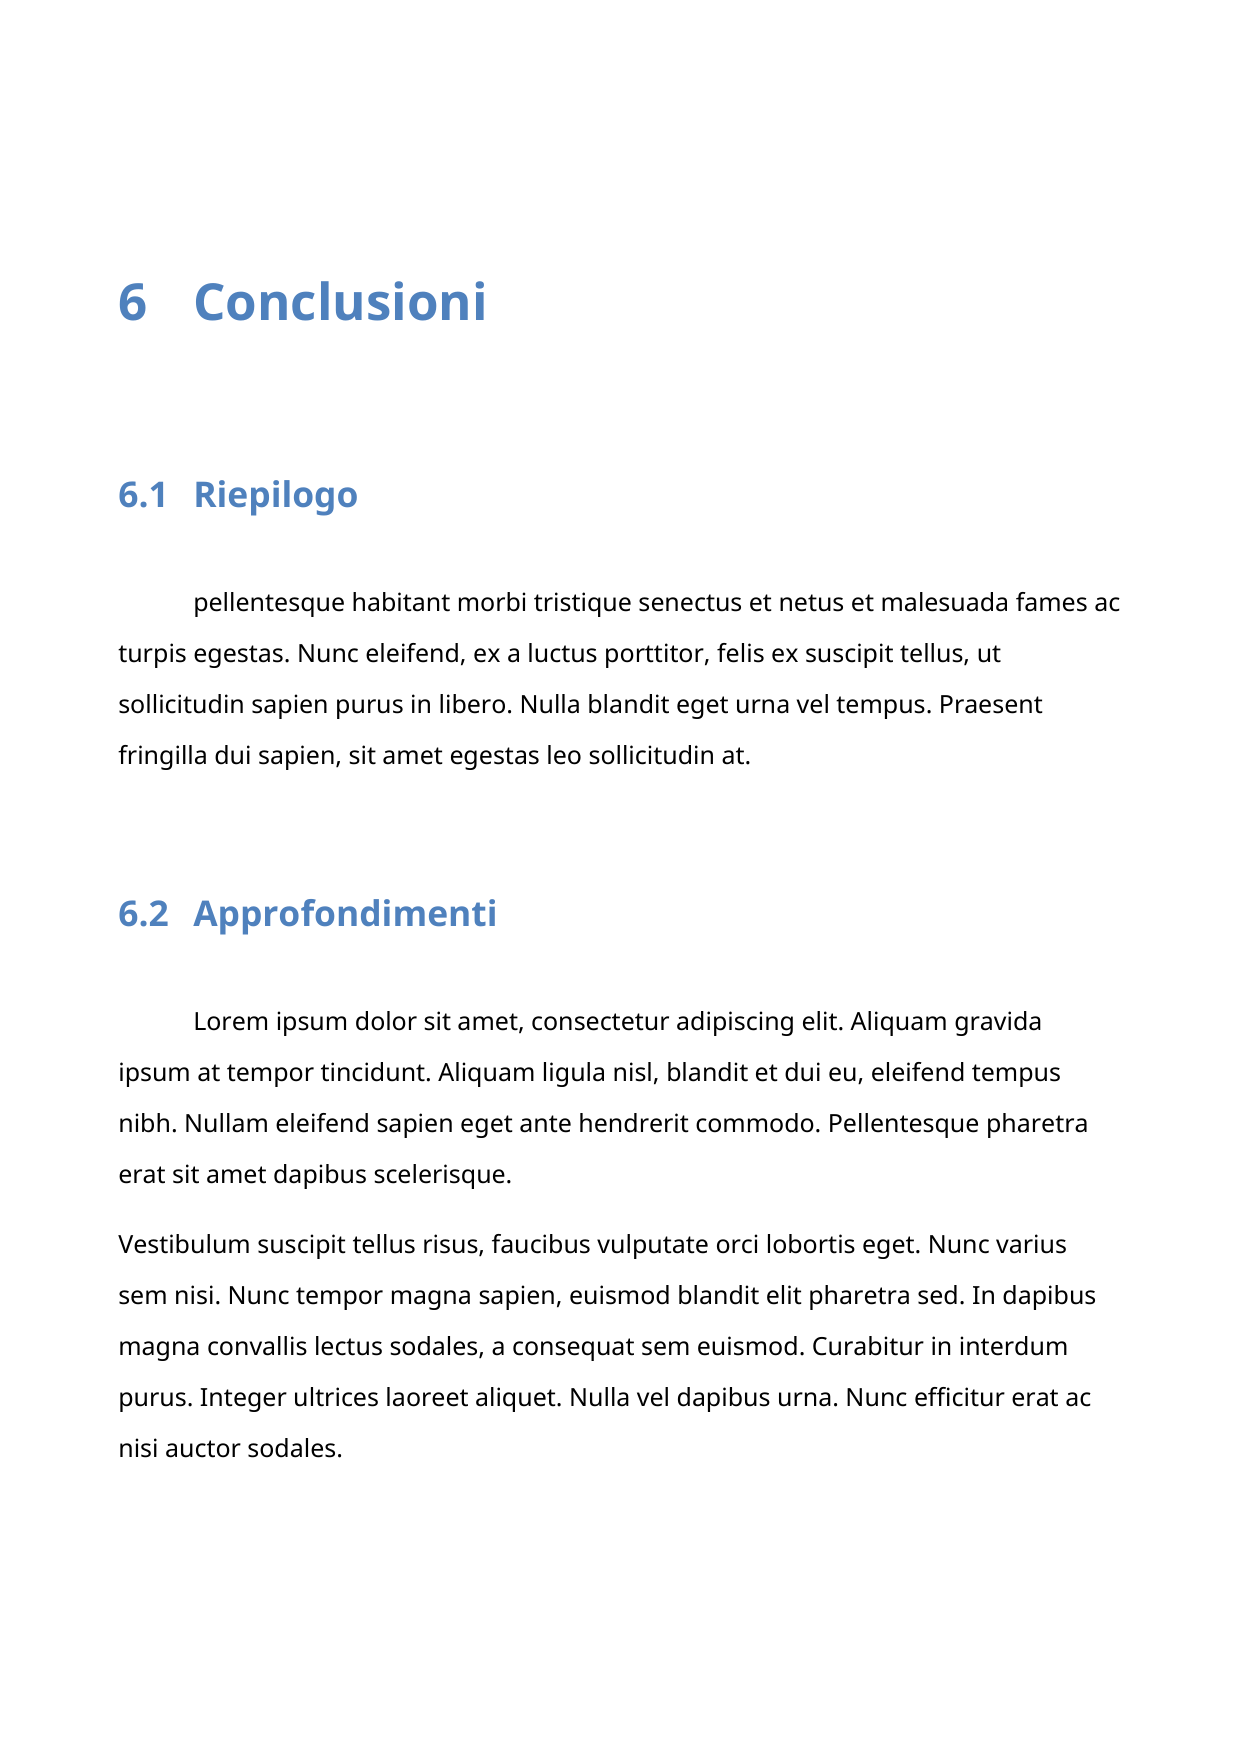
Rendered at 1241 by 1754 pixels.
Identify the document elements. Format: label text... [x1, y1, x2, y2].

text Lorem ipsum dolor sit amet, consectetur adipiscing elit. Aliquam gravida ipsum at tempor tincidunt. Aliquam ligula nisl, blandit et dui eu, eleifend tempus nibh. Nullam eleifend sapien eget ante hendrerit commodo. Pellentesque pharetra erat sit amet dapibus scelerisque. [118, 1004, 1122, 1191]
subtitle 6.1 Riepilogo [118, 470, 1122, 518]
subtitle 6 Conclusioni [118, 266, 1122, 335]
subtitle 6.2 Approfondimenti [118, 889, 1122, 937]
text pellentesque habitant morbi tristique senectus et netus et malesuada fames ac turpis egestas. Nunc eleifend, ex a luctus porttitor, felis ex suscipit tellus, ut sollicitudin sapien purus in libero. Nulla blandit eget urna vel tempus. Praesent fringilla dui sapien, sit amet egestas leo sollicitudin at. [118, 585, 1122, 772]
text Vestibulum suscipit tellus risus, faucibus vulputate orci lobortis eget. Nunc varius sem nisi. Nunc tempor magna sapien, euismod blandit elit pharetra sed. In dapibus magna convallis lectus sodales, a consequat sem euismod. Curabitur in interdum purus. Integer ultrices laoreet aliquet. Nulla vel dapibus urna. Nunc efficitur erat ac nisi auctor sodales. [118, 1227, 1122, 1465]
